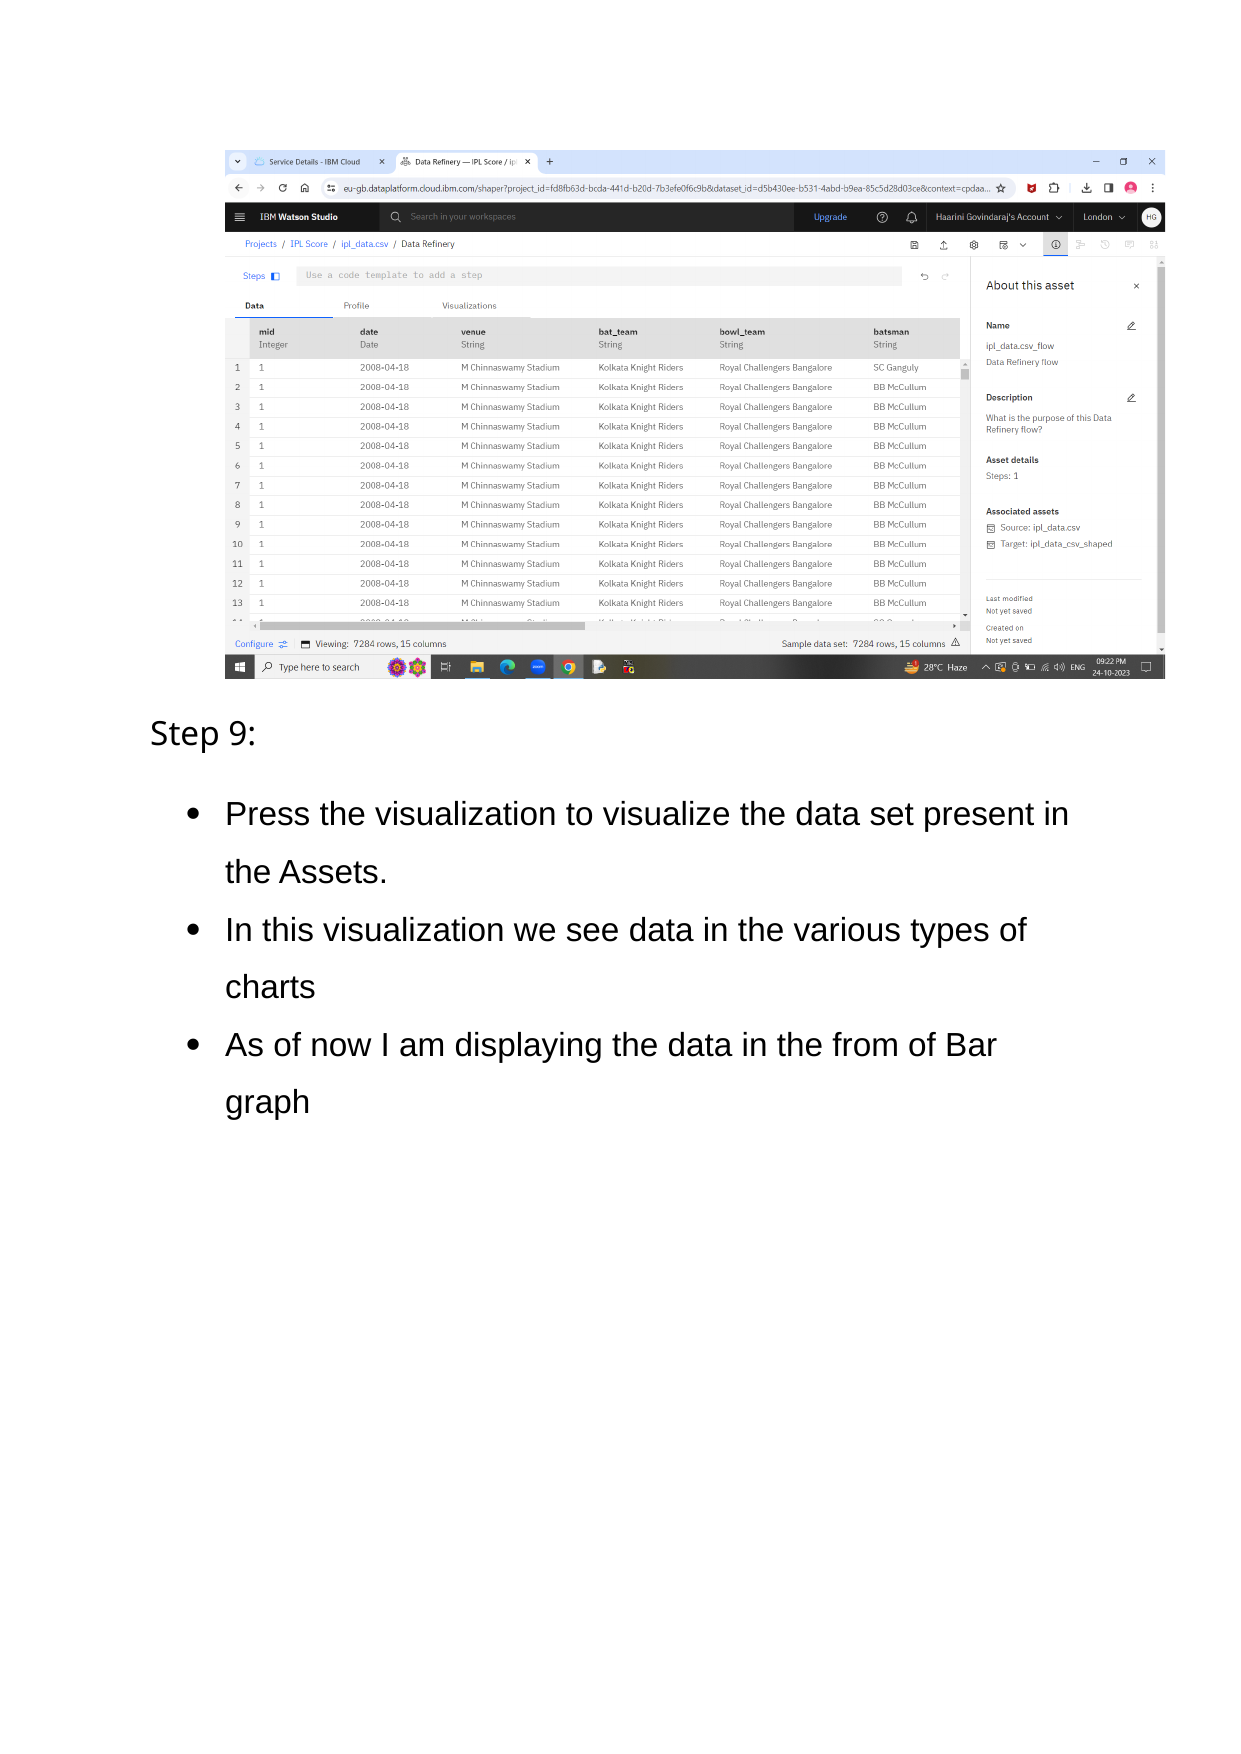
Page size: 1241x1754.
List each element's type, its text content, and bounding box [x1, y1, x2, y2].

text Step 9: [150, 709, 1090, 755]
list As of now I am displaying the data in the from of Bar graph [187, 1025, 1090, 1121]
picture [225, 150, 1166, 679]
list Press the visualization to visualize the data set present in the Assets. [187, 794, 1090, 890]
list In this visualization we see data in the various types of charts [187, 909, 1090, 1006]
